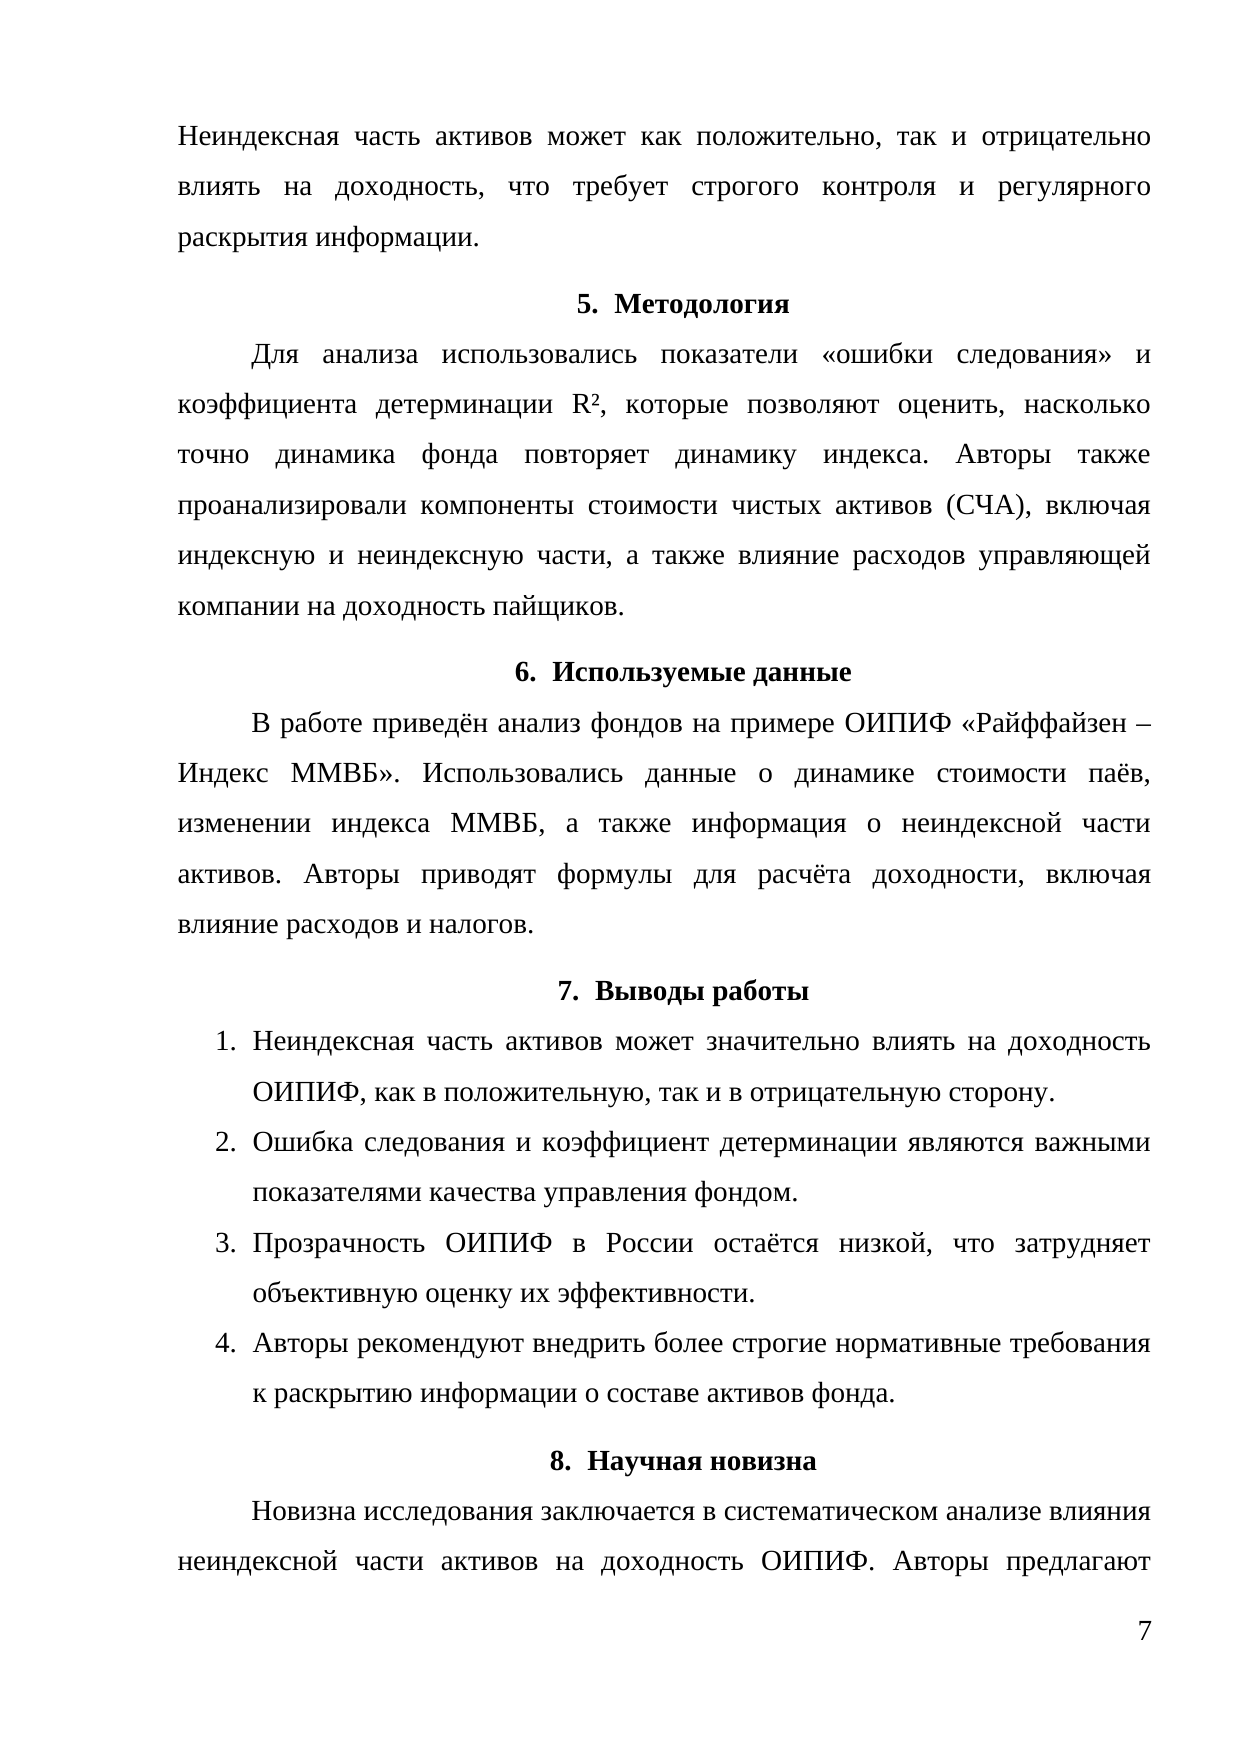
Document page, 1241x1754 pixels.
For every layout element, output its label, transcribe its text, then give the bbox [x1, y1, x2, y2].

subtitle Выводы работы [215, 973, 1152, 1007]
list Ошибка следования и коэффициент детерминации являются важными показателями качества управления фондом. [215, 1124, 1152, 1208]
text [177, 1493, 1152, 1577]
text В работе приведён анализ фондов на примере ОИПИФ «Райффайзен – Индекс ММВБ». Использовались данные о динамике стоимости паёв, изменении индекса ММВБ, а также информация о неиндексной части активов. Авторы приводят формулы для расчёта доходности, включая влияние расходов и налогов. [177, 705, 1152, 940]
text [177, 118, 1152, 252]
subtitle Используемые данные [215, 654, 1152, 688]
text Для анализа использовались показатели «ошибки следования» и коэффициента детерминации R², которые позволяют оценить, насколько точно динамика фонда повторяет динамику индекса. Авторы также проанализировали компоненты стоимости чистых активов (СЧА), включая индексную и неиндексную части, а также влияние расходов управляющей компании на доходность пайщиков. [177, 336, 1152, 621]
list Неиндексная часть активов может значительно влиять на доходность ОИПИФ, как в положительную, так и в отрицательную сторону. [215, 1023, 1152, 1107]
list Авторы рекомендуют внедрить более строгие нормативные требования к раскрытию информации о составе активов фонда. [215, 1325, 1152, 1409]
subtitle Методология [215, 286, 1152, 319]
list Прозрачность ОИПИФ в России остаётся низкой, что затрудняет объективную оценку их эффективности. [215, 1225, 1152, 1308]
subtitle Научная новизна [215, 1443, 1152, 1476]
